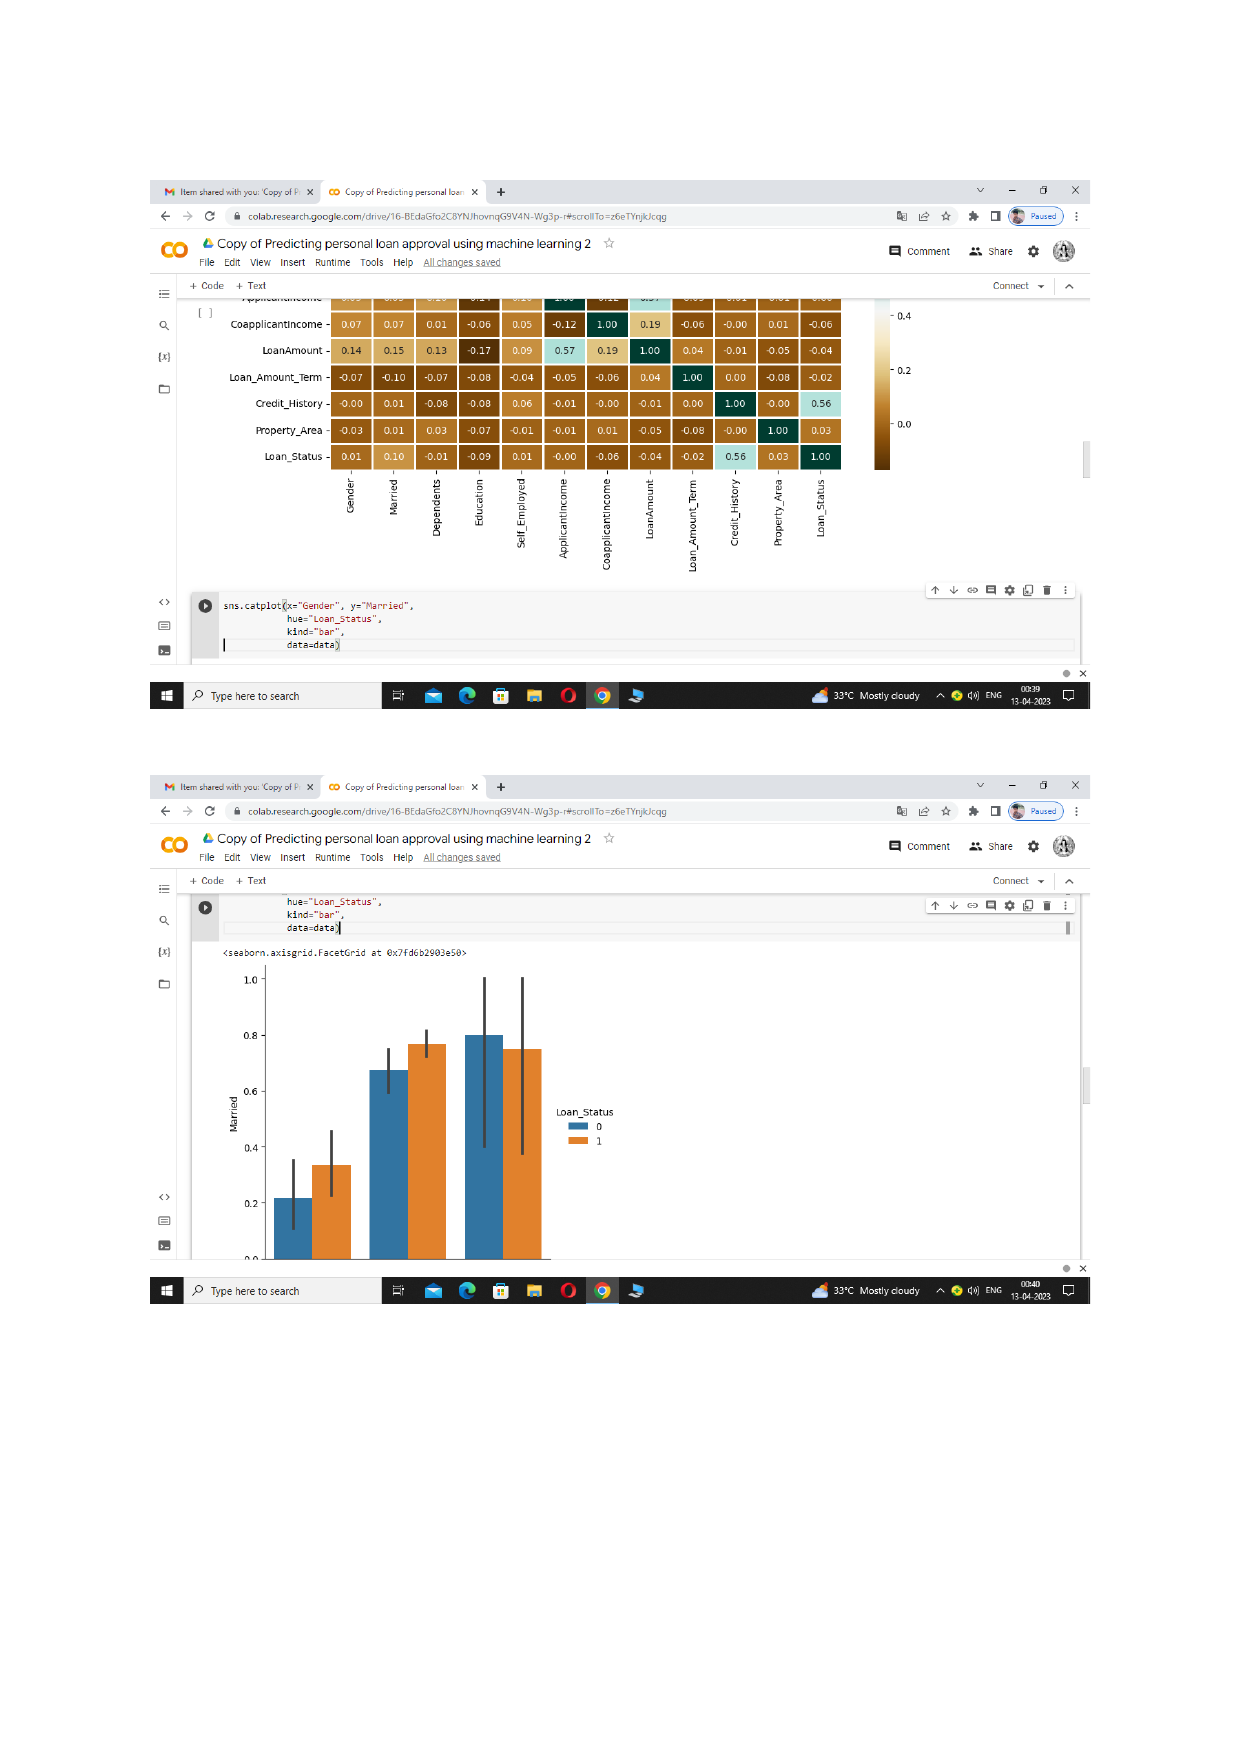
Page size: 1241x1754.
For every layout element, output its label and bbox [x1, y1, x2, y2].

picture [150, 775, 1091, 1304]
picture [150, 180, 1091, 709]
